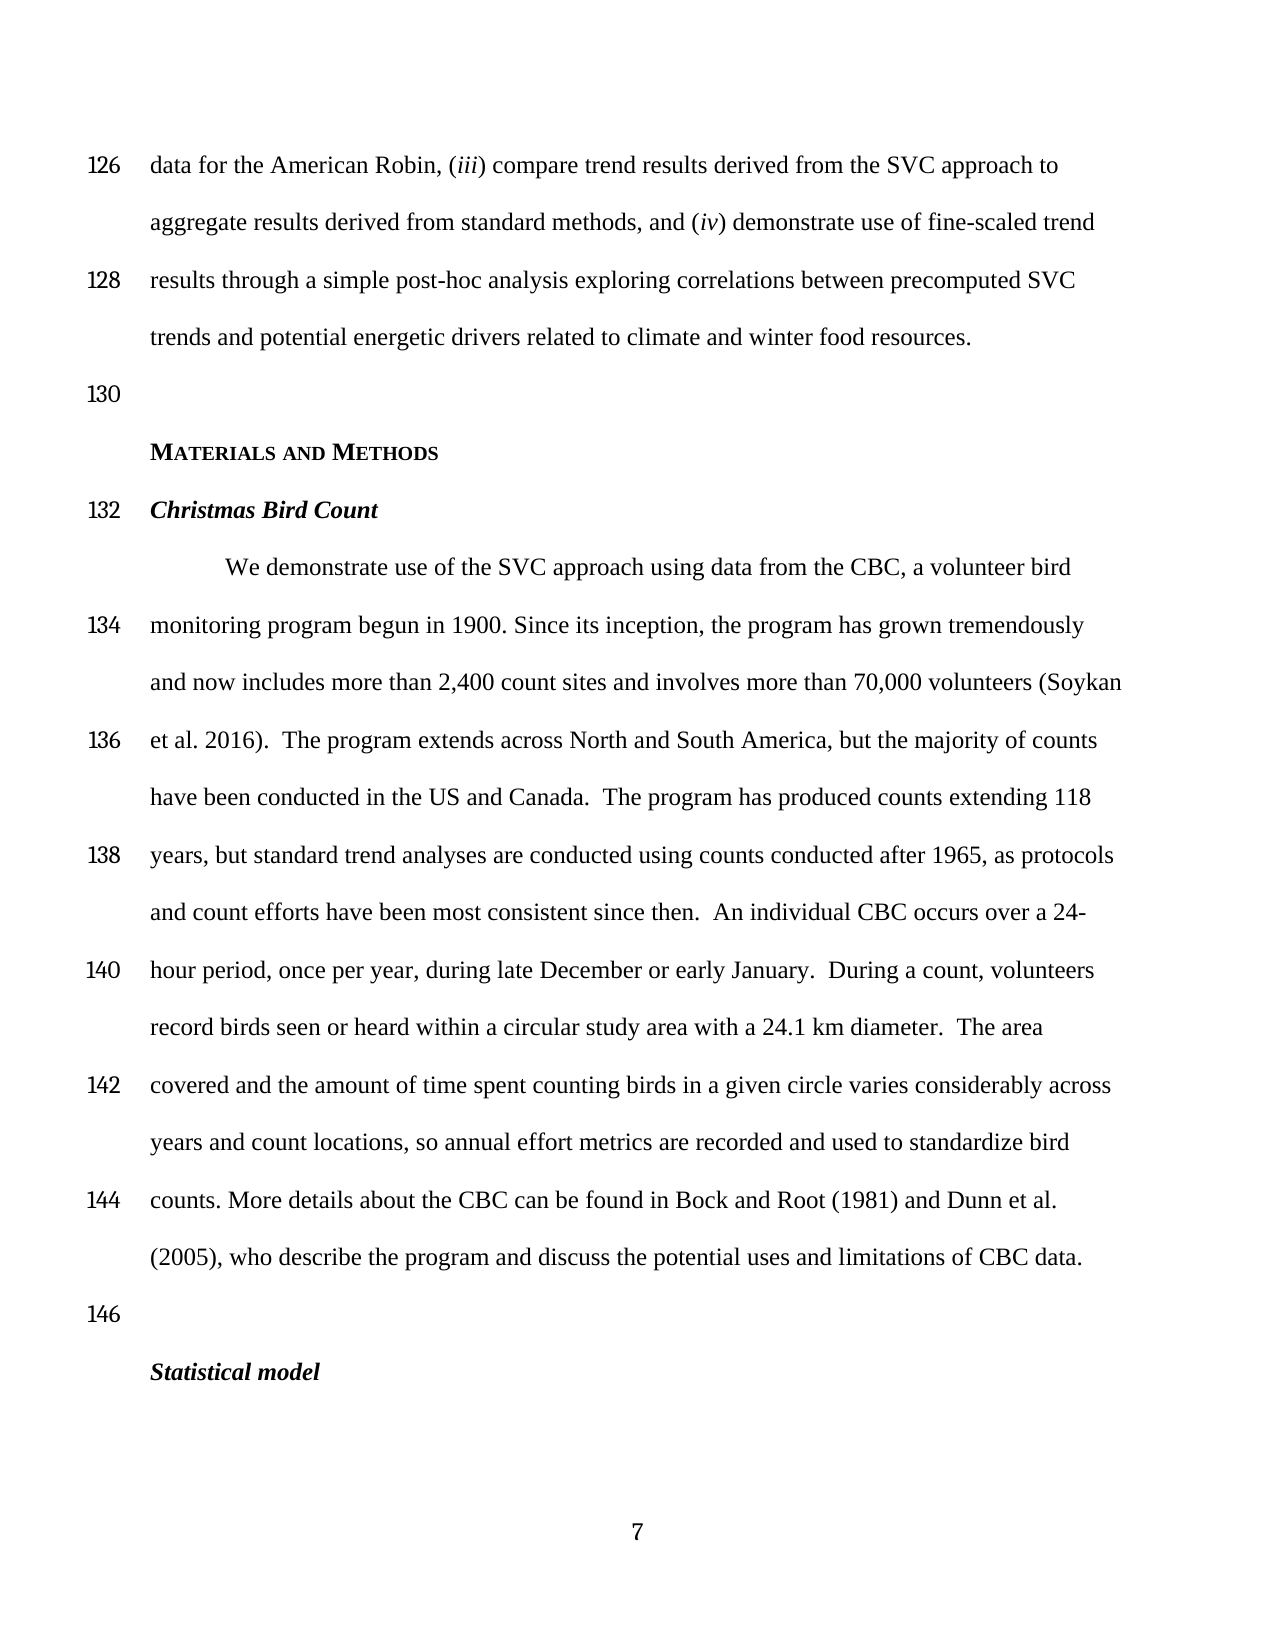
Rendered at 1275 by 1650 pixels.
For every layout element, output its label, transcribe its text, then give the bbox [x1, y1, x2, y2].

text Christmas Bird Count [150, 495, 1125, 524]
text Materials and Methods [150, 437, 1125, 466]
text We demonstrate use of the SVC approach using data from the CBC, a volunteer bird monitoring program begun in 1900. Since its inception, the program has grown tremendously and now includes more than 2,400 count sites and involves more than 70,000 volunteers (Soykan et al. 2016). The program extends across North and South America, but the majority of counts have been conducted in the US and Canada. The program has produced counts extending 118 years, but standard trend analyses are conducted using counts conducted after 1965, as protocols and count efforts have been most consistent since then. An individual CBC occurs over a 24-hour period, once per year, during late December or early January. During a count, volunteers record birds seen or heard within a circular study area with a 24.1 km diameter. The area covered and the amount of time spent counting birds in a given circle varies considerably across years and count locations, so annual effort metrics are recorded and used to standardize bird counts. More details about the CBC can be found in Bock and Root (1981) and Dunn et al. (2005), who describe the program and discuss the potential uses and limitations of CBC data. [150, 552, 1125, 1271]
text Statistical model [150, 1357, 1125, 1386]
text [150, 150, 1125, 351]
